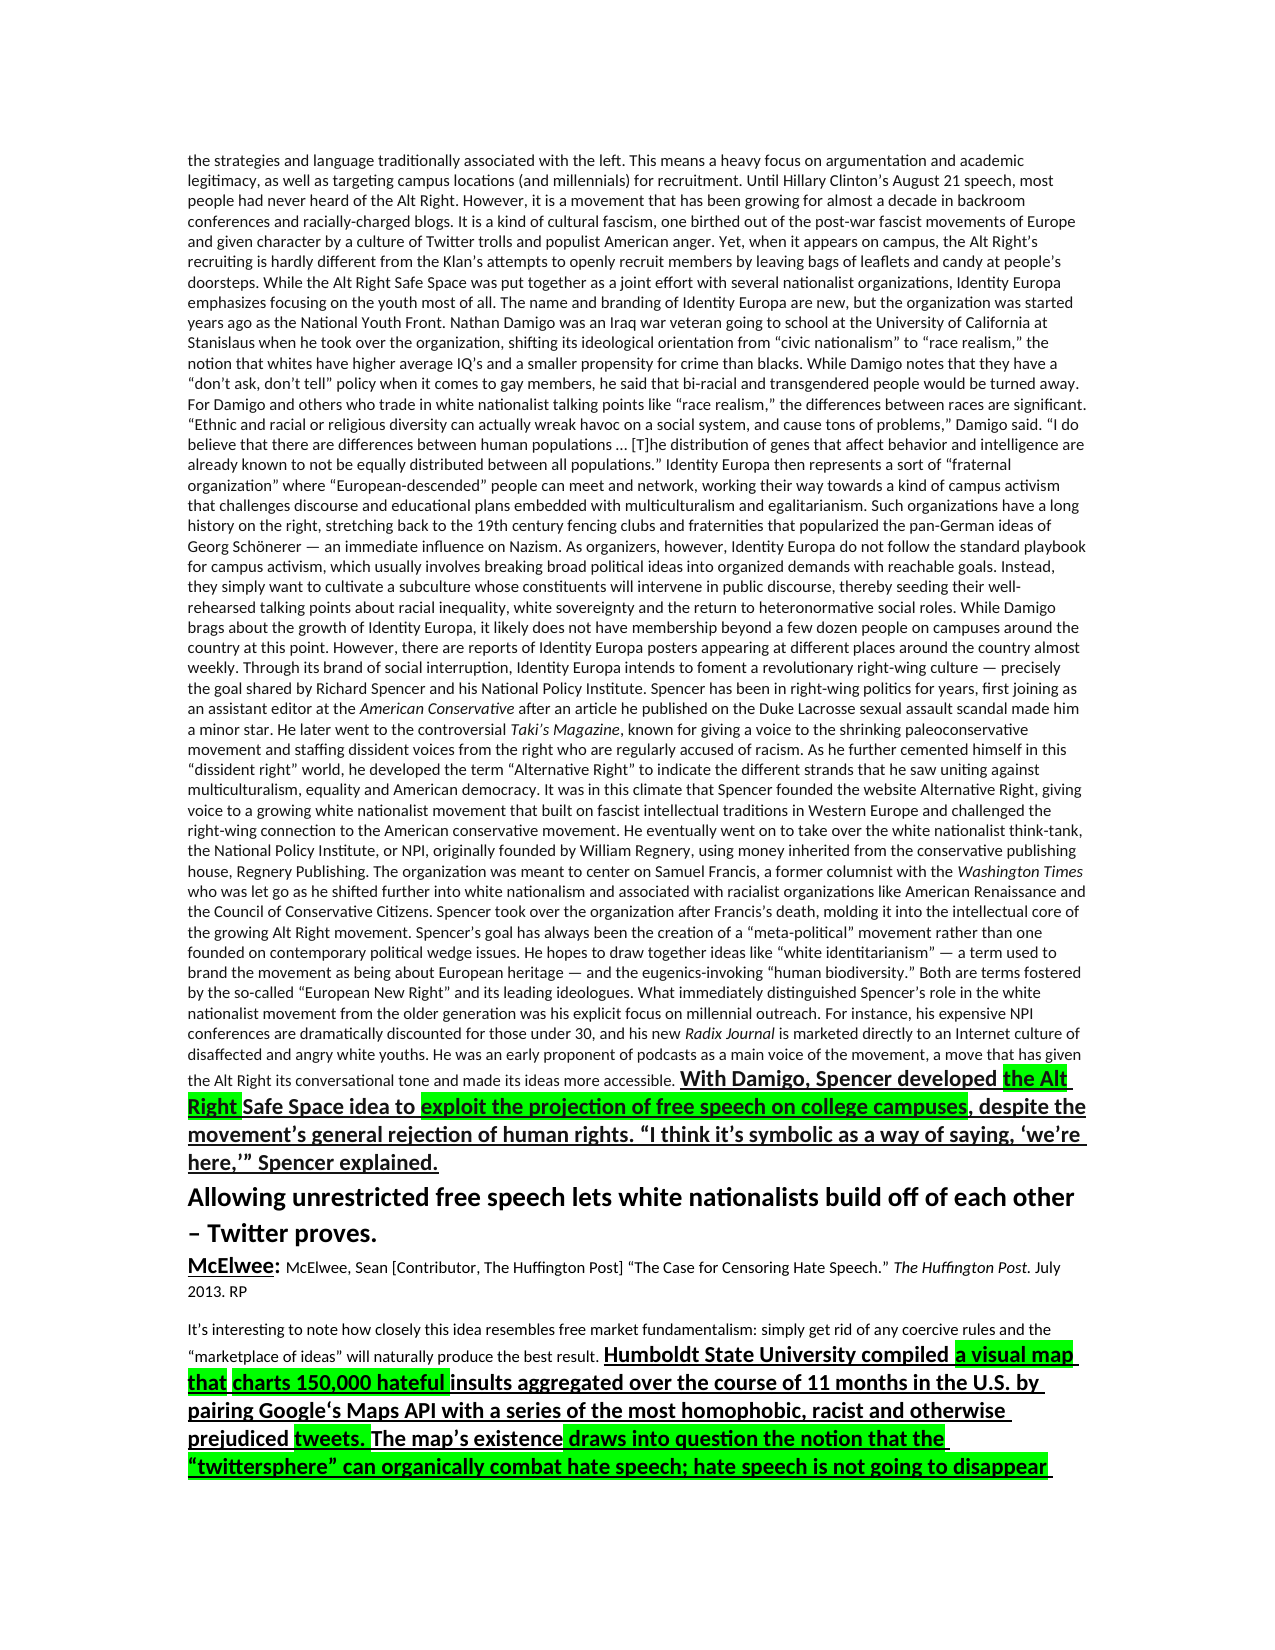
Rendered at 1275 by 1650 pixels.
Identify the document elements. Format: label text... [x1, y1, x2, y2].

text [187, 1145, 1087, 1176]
text McElwee: McElwee, Sean [Contributor, The Huffington Post] “The Case for Censoring Hate Speech.” The Huffington Post. July 2013. RP [187, 1252, 1087, 1301]
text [187, 150, 1087, 1144]
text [187, 1320, 1087, 1480]
subtitle Allowing unrestricted free speech lets white nationalists build off of each other – Twitter proves. [187, 1180, 1087, 1249]
